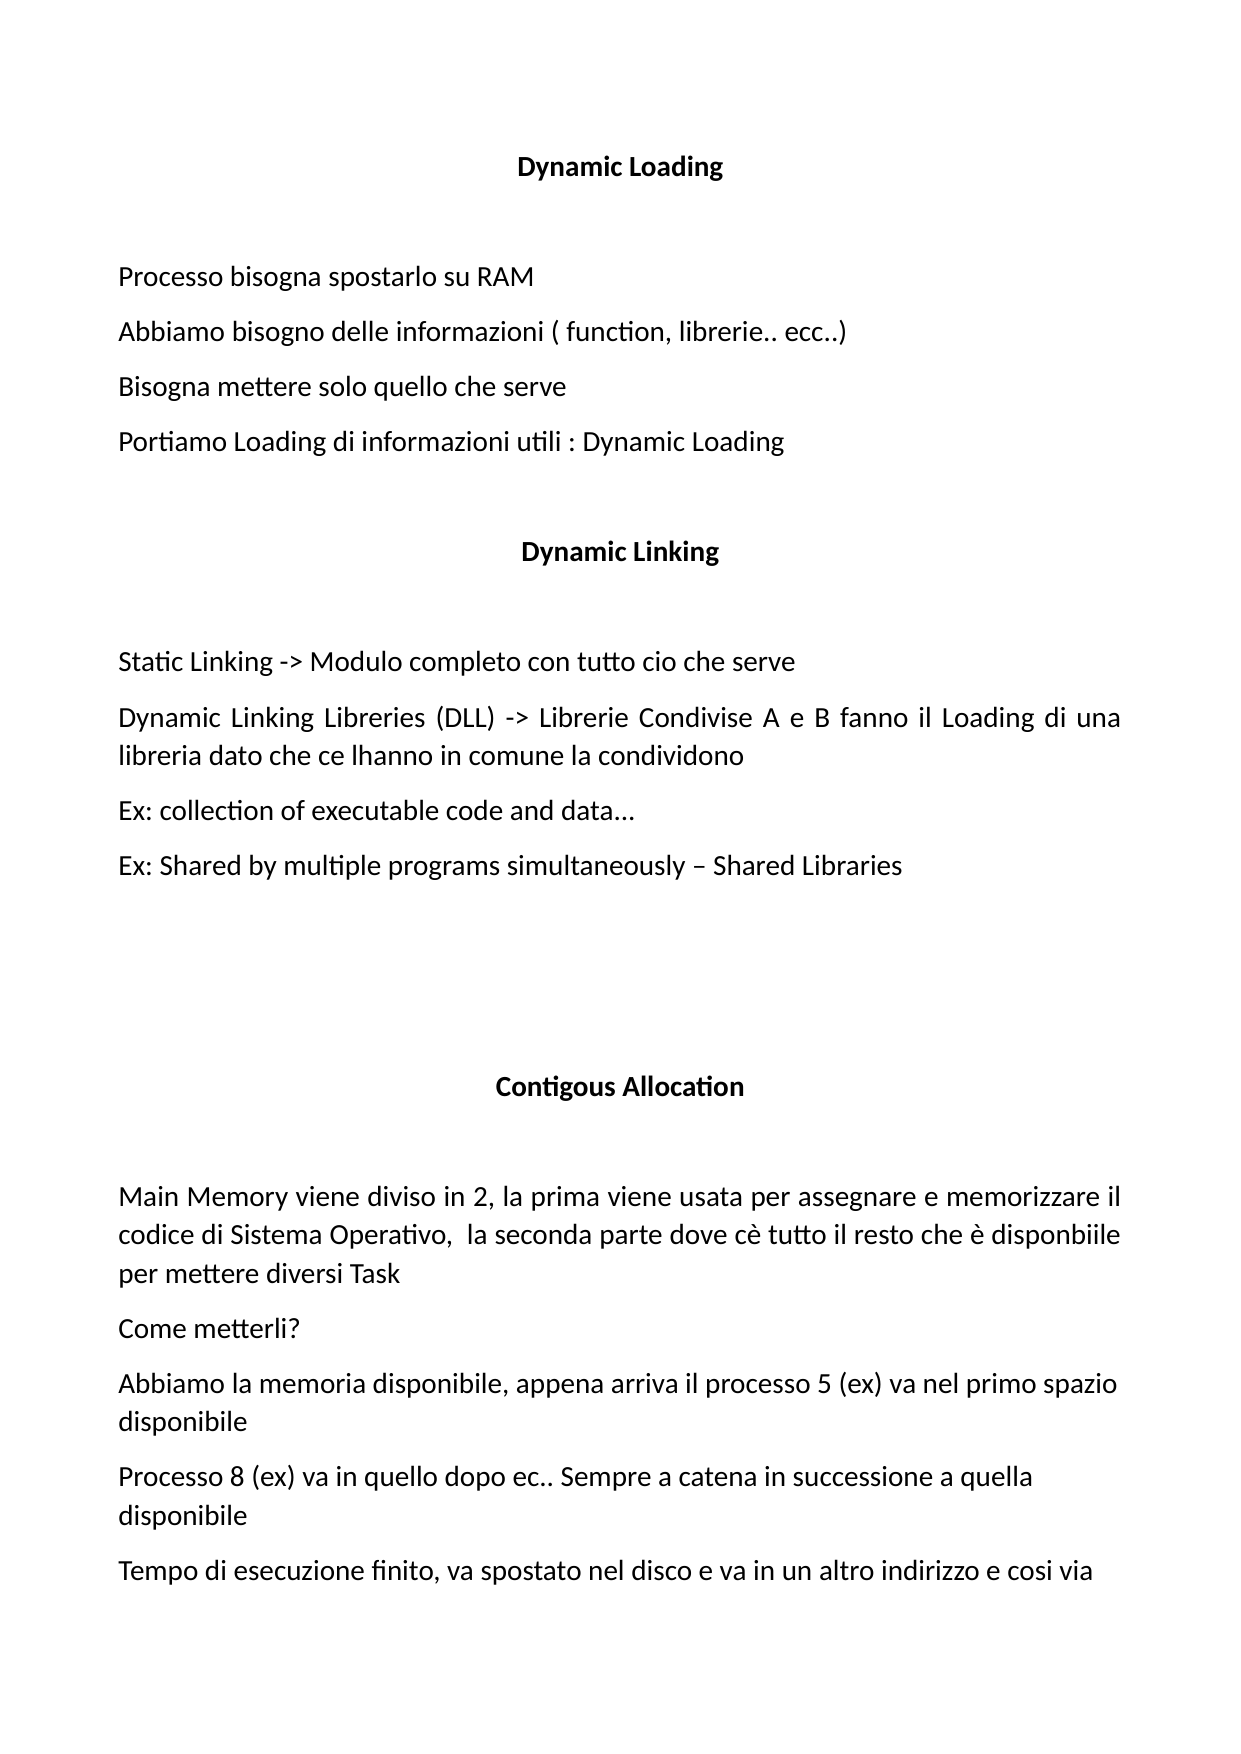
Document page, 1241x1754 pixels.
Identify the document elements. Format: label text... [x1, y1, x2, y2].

text Come metterli? [118, 1310, 1122, 1346]
text Tempo di esecuzione finito, va spostato nel disco e va in un altro indirizzo e cosi via [118, 1552, 1122, 1588]
text Abbiamo la memoria disponibile, appena arriva il processo 5 (ex) va nel primo spazio disponibile [118, 1365, 1122, 1439]
text Processo bisogna spostarlo su RAM [118, 258, 1122, 293]
text Dynamic Linking [118, 533, 1122, 569]
text Ex: Shared by multiple programs simultaneously – Shared Libraries [118, 847, 1122, 883]
text Dynamic Linking Libreries (DLL) -> Librerie Condivise A e B fanno il Loading di una libreria dato che ce lhanno in comune la condividono [118, 699, 1122, 773]
text Portiamo Loading di informazioni utili : Dynamic Loading [118, 423, 1122, 459]
text Bisogna mettere solo quello che serve [118, 368, 1122, 404]
text Abbiamo bisogno delle informazioni ( function, librerie.. ecc..) [118, 313, 1122, 348]
text Dynamic Loading [118, 148, 1122, 183]
text Processo 8 (ex) va in quello dopo ec.. Sempre a catena in successione a quella disponibile [118, 1458, 1122, 1533]
text Contigous Allocation [118, 1068, 1122, 1103]
text Static Linking -> Modulo completo con tutto cio che serve [118, 643, 1122, 679]
text Main Memory viene diviso in 2, la prima viene usata per assegnare e memorizzare il codice di Sistema Operativo, la seconda parte dove cè tutto il resto che è disponbiile per mettere diversi Task [118, 1178, 1122, 1290]
text Ex: collection of executable code and data... [118, 792, 1122, 828]
